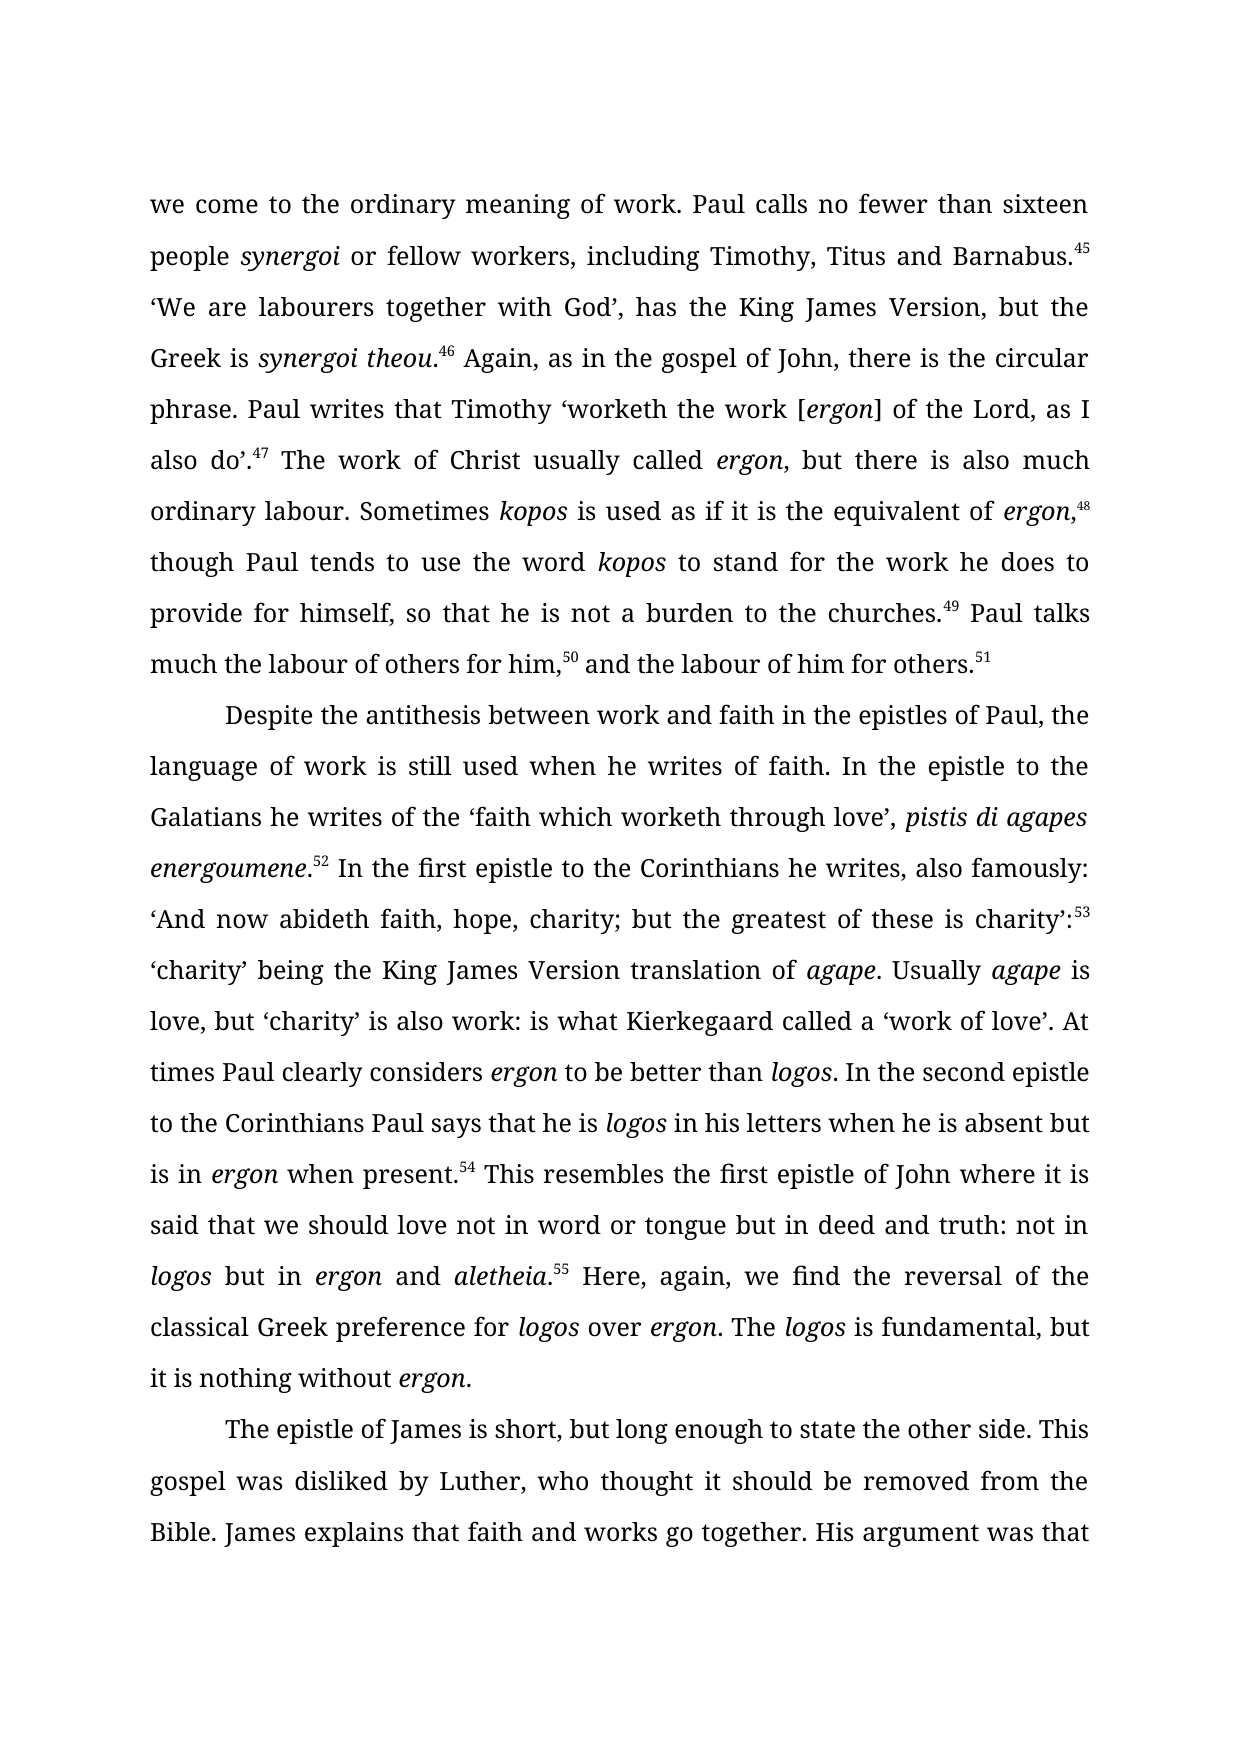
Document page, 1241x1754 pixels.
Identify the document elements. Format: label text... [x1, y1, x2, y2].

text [150, 1412, 1090, 1548]
text Despite the antithesis between work and faith in the epistles of Paul, the language of work is still used when he writes of faith. In the epistle to the Galatians he writes of the ‘faith which worketh through love’, pistis di agapes energoumene. In the first epistle to the Corinthians he writes, also famously: ‘And now abideth faith, hope, charity; but the greatest of these is charity’: ‘charity’ being the King James Version translation of agape. Usually agape is love, but ‘charity’ is also work: is what Kierkegaard called a ‘work of love’. At times Paul clearly considers ergon to be better than logos. In the second epistle to the Corinthians Paul says that he is logos in his letters when he is absent but is in ergon when present. This resembles the first epistle of John where it is said that we should love not in word or tongue but in deed and truth: not in logos but in ergon and aletheia. Here, again, we find the reversal of the classical Greek preference for logos over ergon. The logos is fundamental, but it is nothing without ergon. [150, 698, 1090, 1395]
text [150, 187, 1090, 681]
